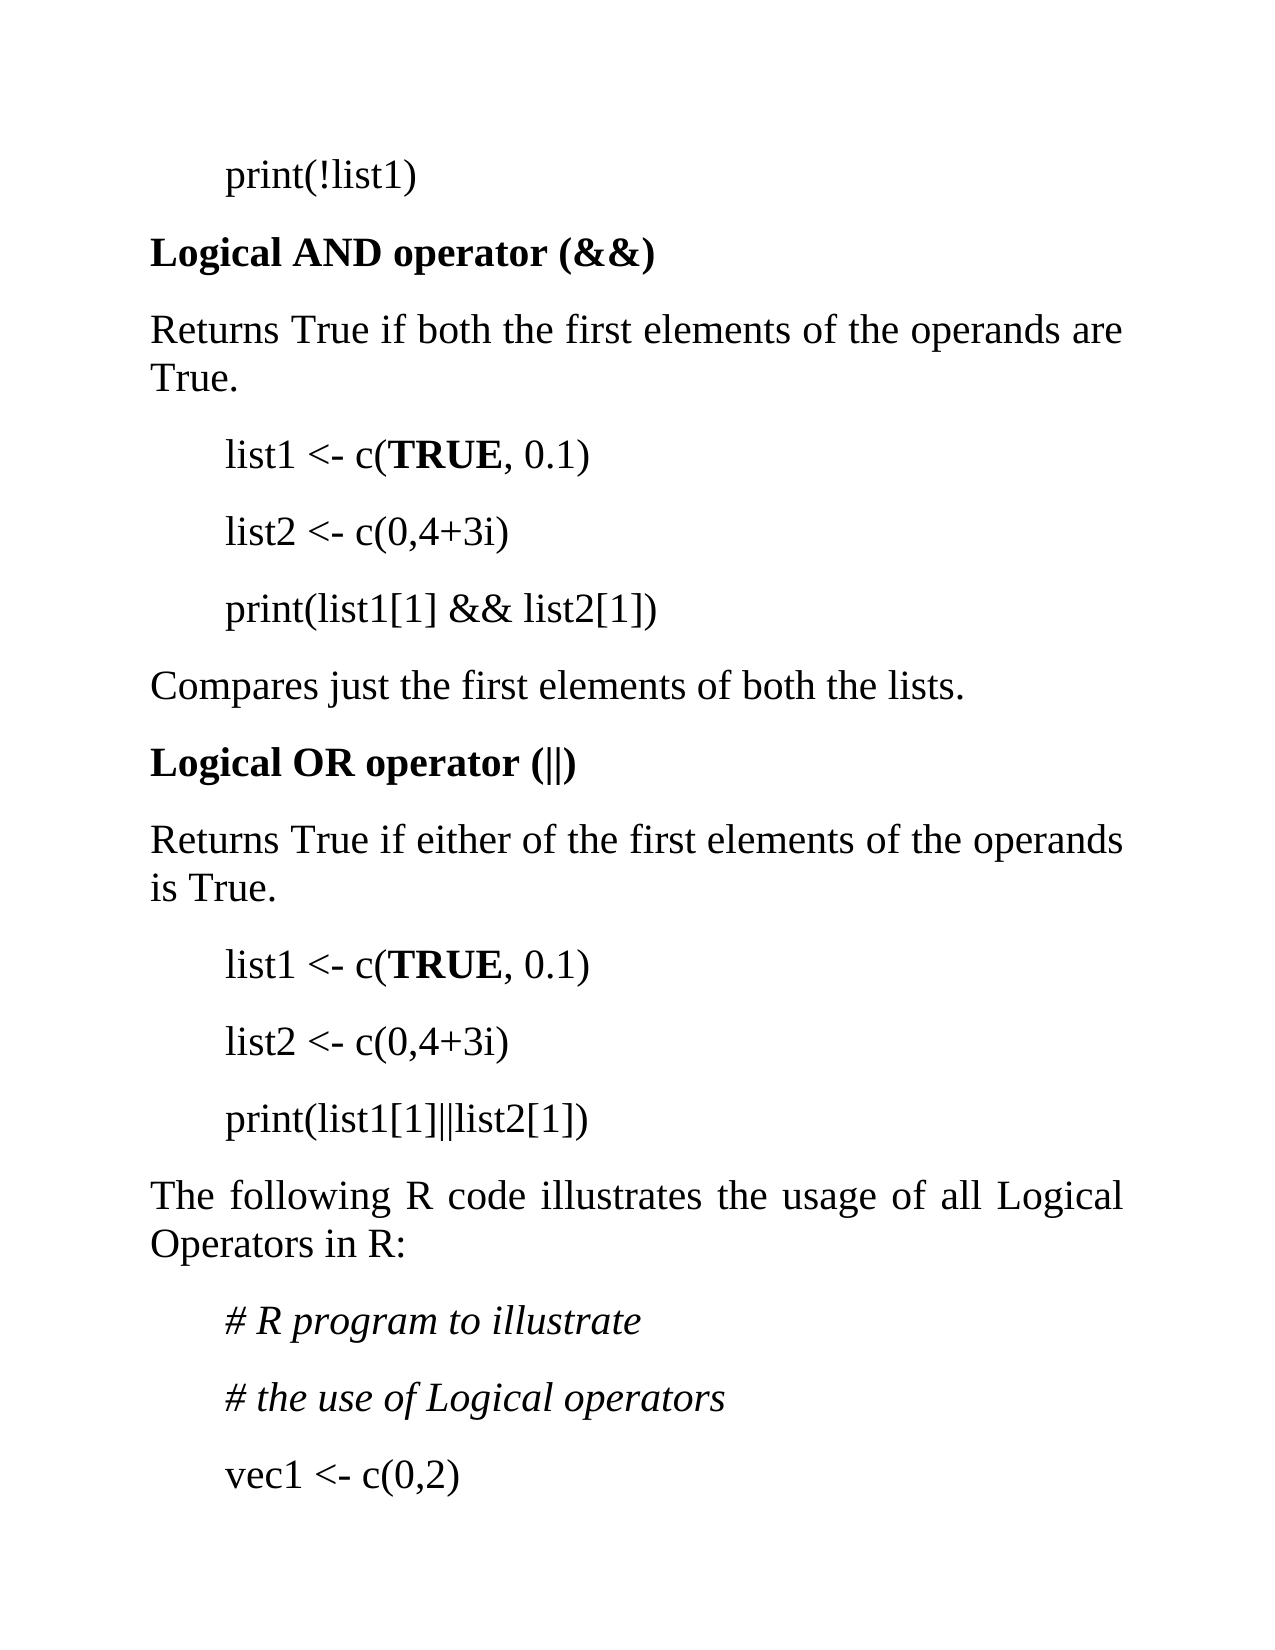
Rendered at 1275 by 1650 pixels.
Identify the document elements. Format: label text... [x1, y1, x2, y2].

text list1 <- c(TRUE, 0.1) [225, 939, 1125, 987]
text list2 <- c(0,4+3i) [225, 506, 1125, 554]
text print(list1[1]||list2[1]) [225, 1094, 1125, 1142]
text Logical OR operator (||) [150, 737, 1125, 785]
text Compares just the first elements of both the lists. [150, 660, 1125, 708]
text list2 <- c(0,4+3i) [225, 1017, 1125, 1064]
text The following R code illustrates the usage of all Logical Operators in R: [150, 1171, 1125, 1267]
text Returns True if both the first elements of the operands are True. [150, 304, 1125, 400]
text # the use of Logical operators [225, 1373, 1125, 1421]
text print(!list1) [225, 150, 1125, 198]
text vec1 <- c(0,2) [225, 1450, 1125, 1498]
text # R program to illustrate [225, 1296, 1125, 1344]
text Logical AND operator (&&) [150, 227, 1125, 275]
text list1 <- c(TRUE, 0.1) [225, 429, 1125, 477]
text print(list1[1] && list2[1]) [225, 583, 1125, 631]
text Returns True if either of the first elements of the operands is True. [150, 814, 1125, 910]
